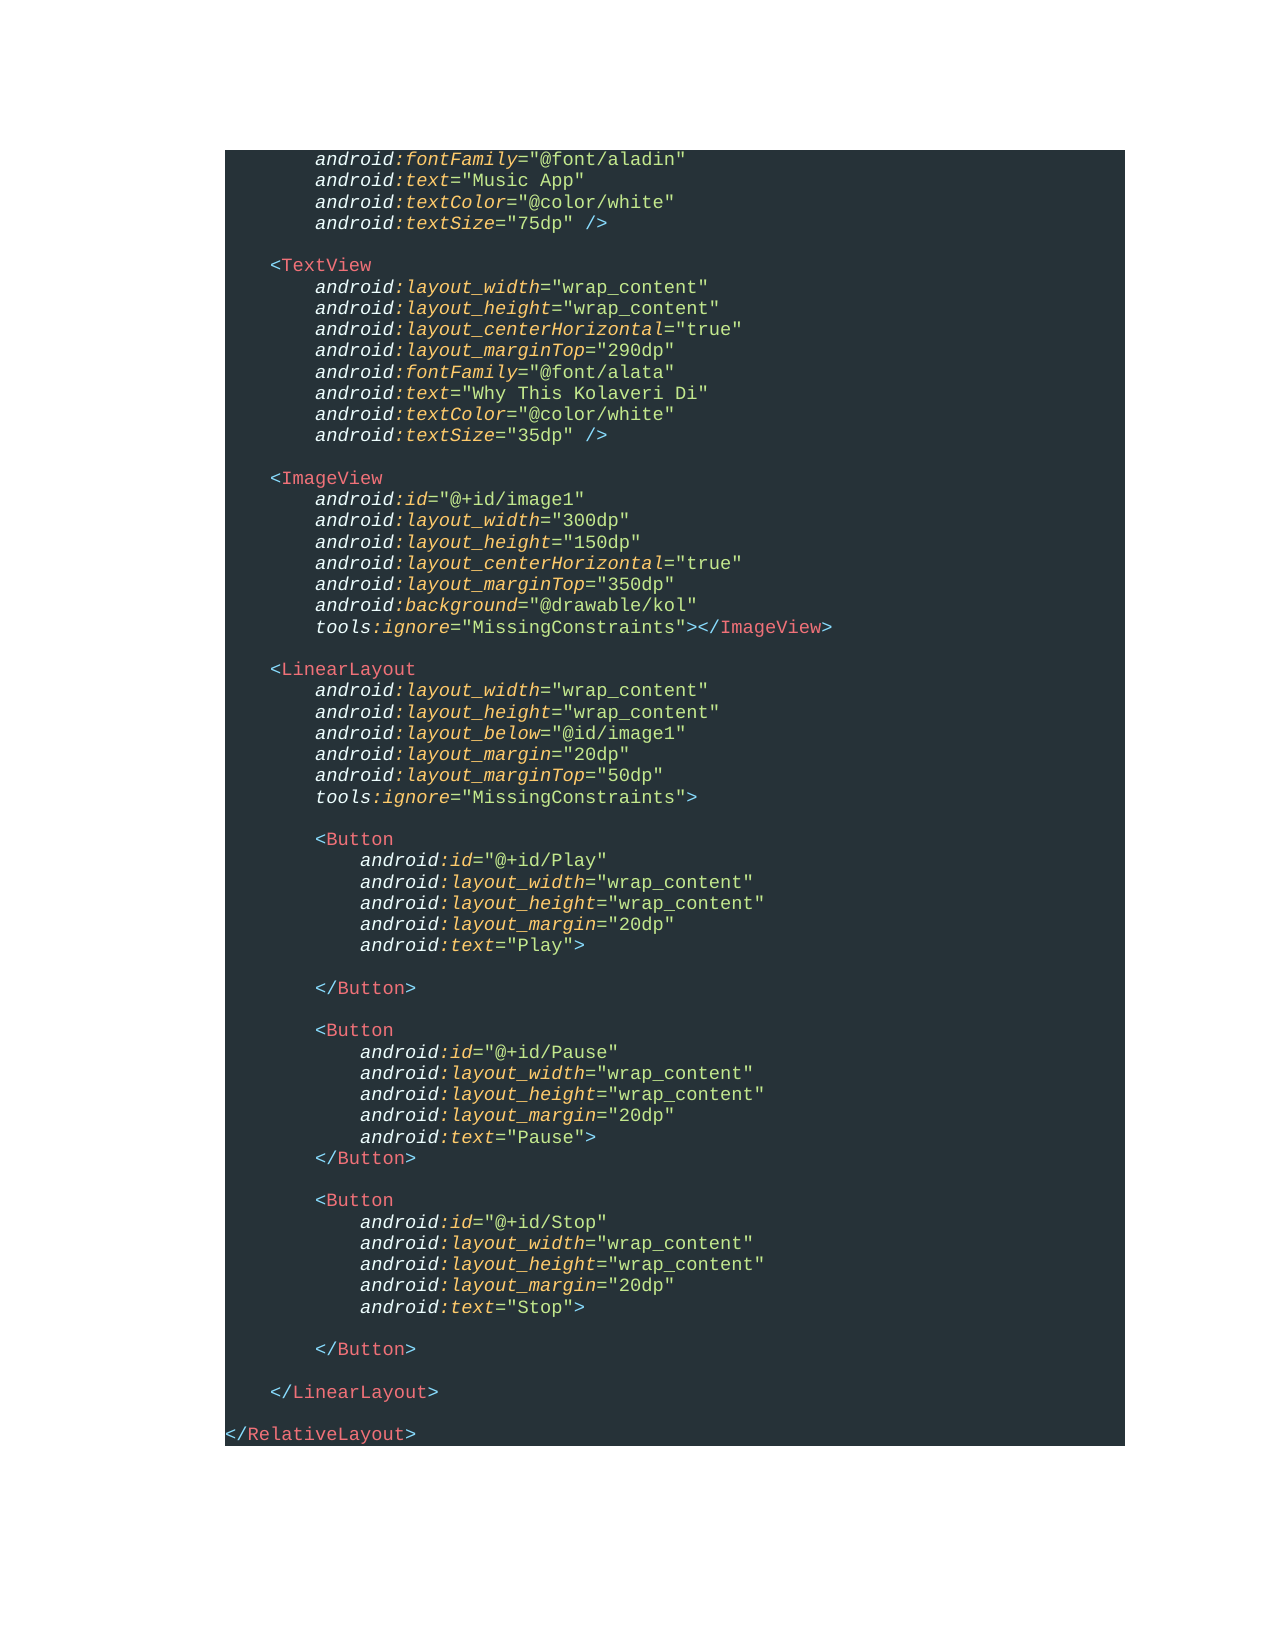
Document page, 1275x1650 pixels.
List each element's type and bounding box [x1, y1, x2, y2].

text [225, 150, 1125, 1446]
